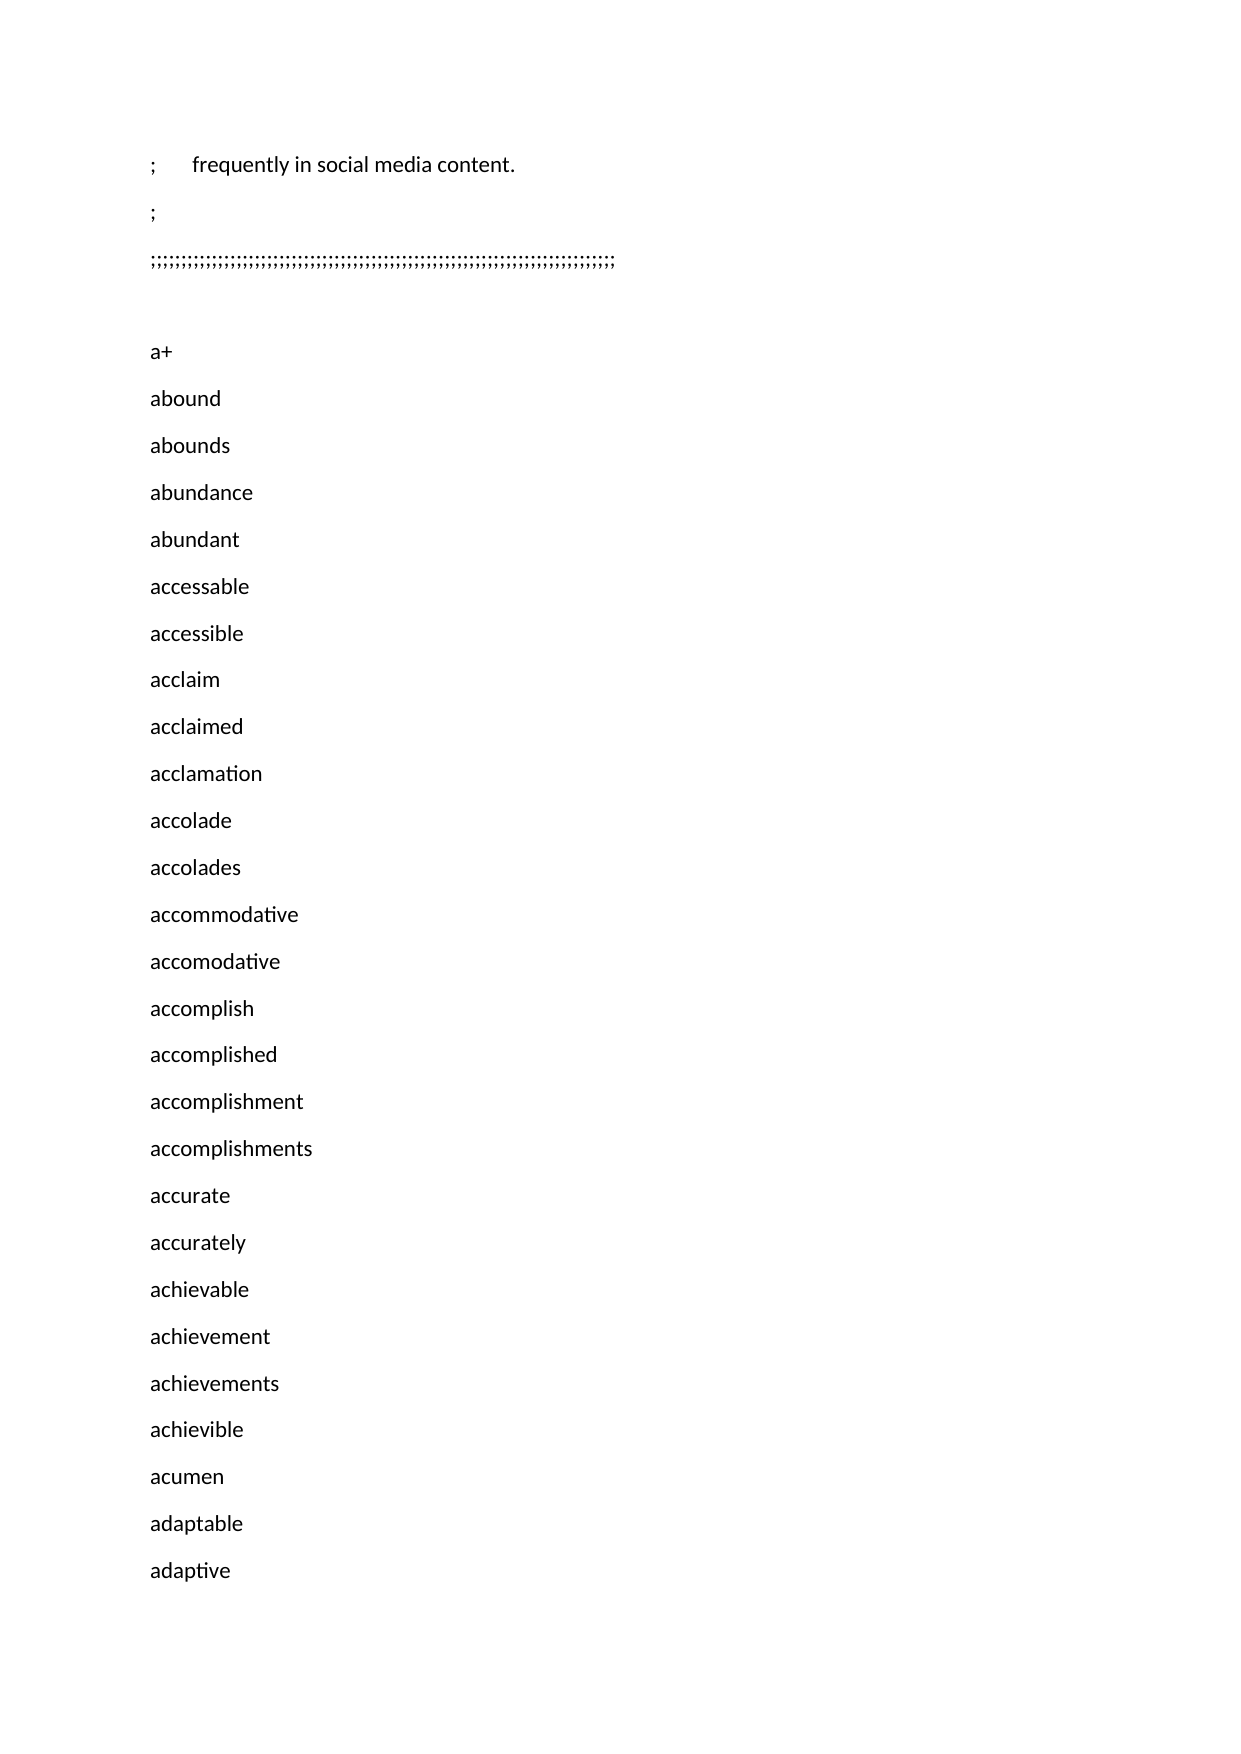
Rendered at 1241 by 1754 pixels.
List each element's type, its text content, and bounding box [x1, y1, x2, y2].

text accolade [150, 806, 1090, 834]
text ; [150, 197, 1090, 225]
text acclaim [150, 666, 1090, 694]
text adaptable [150, 1509, 1090, 1537]
text accurate [150, 1181, 1090, 1209]
text accomodative [150, 947, 1090, 975]
text accomplishment [150, 1087, 1090, 1116]
text acclamation [150, 759, 1090, 787]
text acclaimed [150, 712, 1090, 741]
text accessible [150, 619, 1090, 647]
text achievements [150, 1369, 1090, 1397]
text accommodative [150, 900, 1090, 928]
text ; frequently in social media content. [150, 150, 1090, 178]
text acumen [150, 1462, 1090, 1491]
text adaptive [150, 1556, 1090, 1584]
text achievement [150, 1322, 1090, 1350]
text abounds [150, 431, 1090, 459]
text a+ [150, 337, 1090, 366]
text accurately [150, 1228, 1090, 1256]
text abundance [150, 478, 1090, 506]
text achievable [150, 1275, 1090, 1303]
text accessable [150, 572, 1090, 600]
text abundant [150, 525, 1090, 553]
text ;;;;;;;;;;;;;;;;;;;;;;;;;;;;;;;;;;;;;;;;;;;;;;;;;;;;;;;;;;;;;;;;;;;;;;;;;;;; [150, 244, 1090, 272]
text achievible [150, 1416, 1090, 1444]
text accolades [150, 853, 1090, 881]
text abound [150, 384, 1090, 412]
text accomplishments [150, 1134, 1090, 1162]
text accomplish [150, 994, 1090, 1022]
text accomplished [150, 1041, 1090, 1069]
